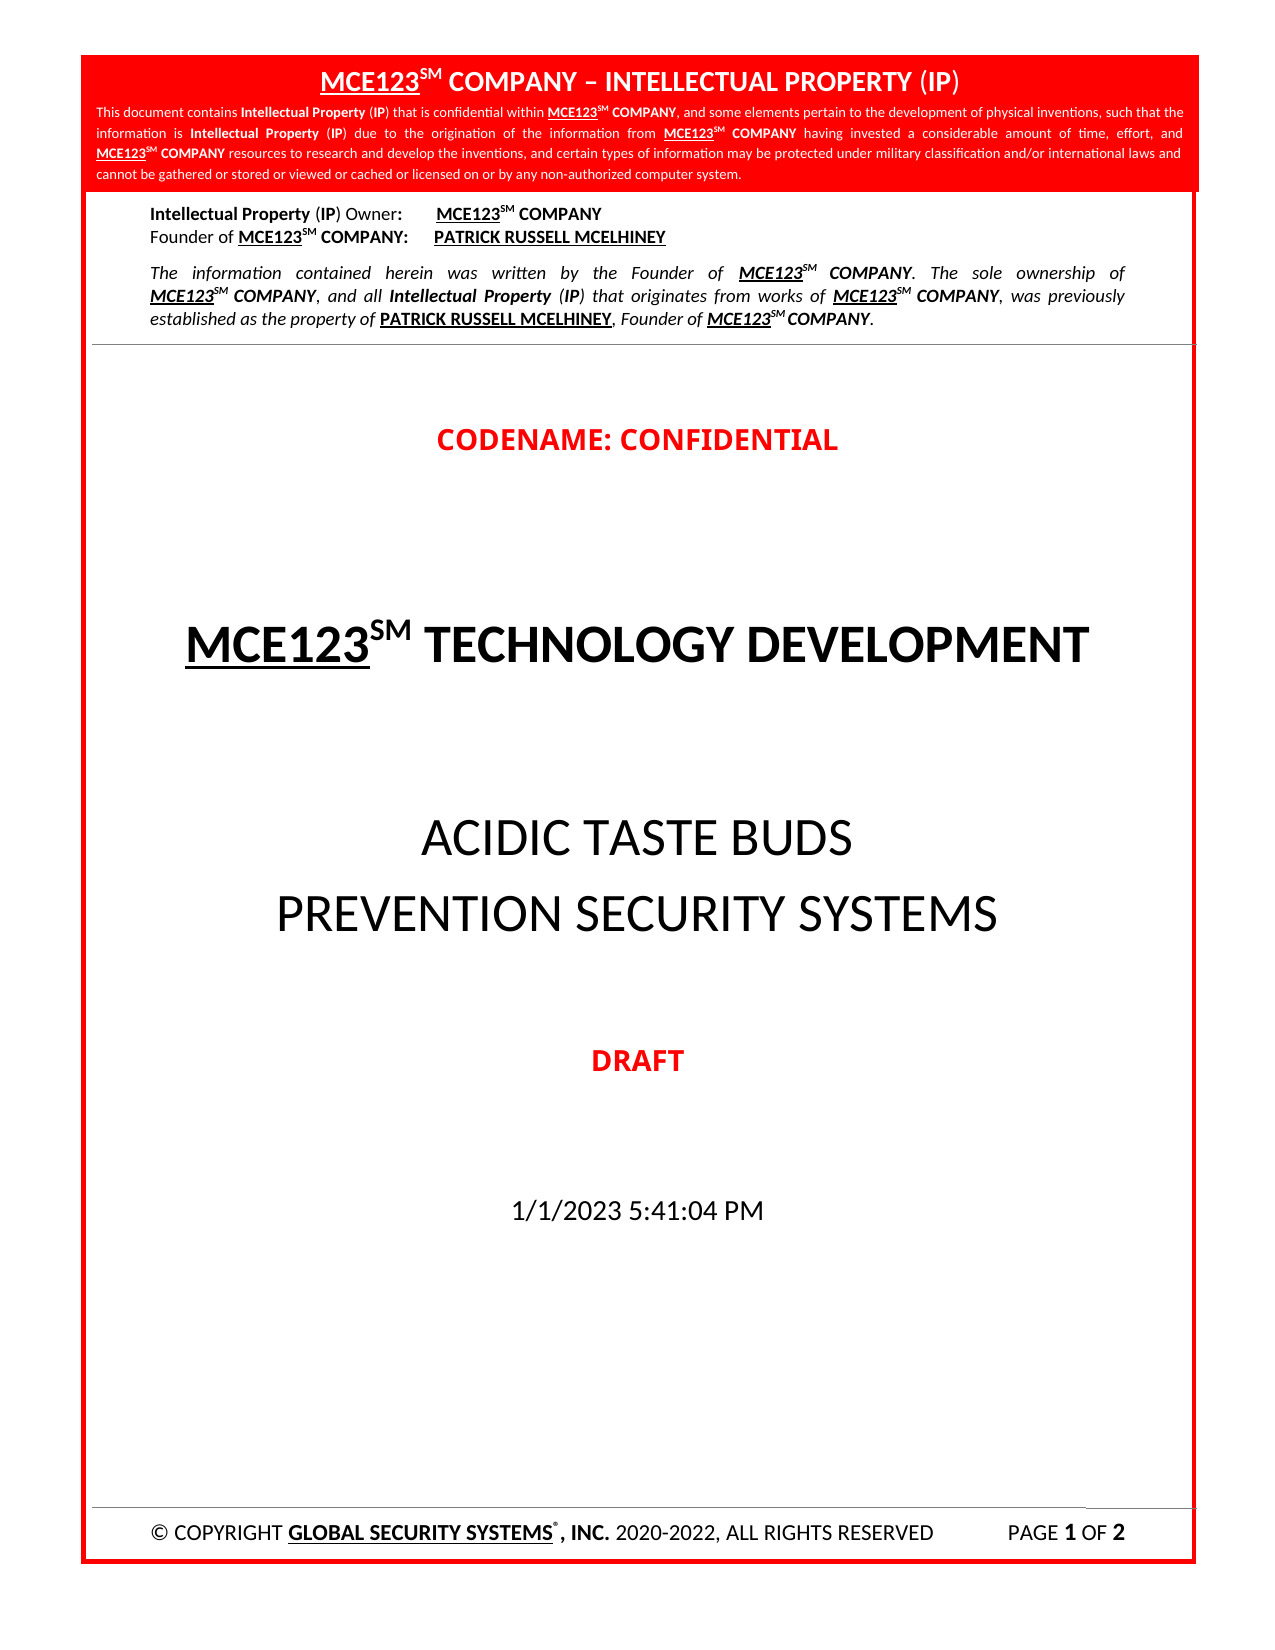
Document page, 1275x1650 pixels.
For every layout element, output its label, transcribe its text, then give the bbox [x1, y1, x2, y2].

text MCE123SM TECHNOLOGY DEVELOPMENT [150, 609, 1125, 676]
text 1/1/2023 5:41:04 PM [150, 1192, 1125, 1227]
text PREVENTION SECURITY SYSTEMS [150, 879, 1125, 945]
text DRAFT [150, 1040, 1125, 1080]
text CODENAME: CONFIDENTIAL [150, 419, 1125, 459]
text ACIDIC TASTE BUDS [150, 803, 1125, 869]
